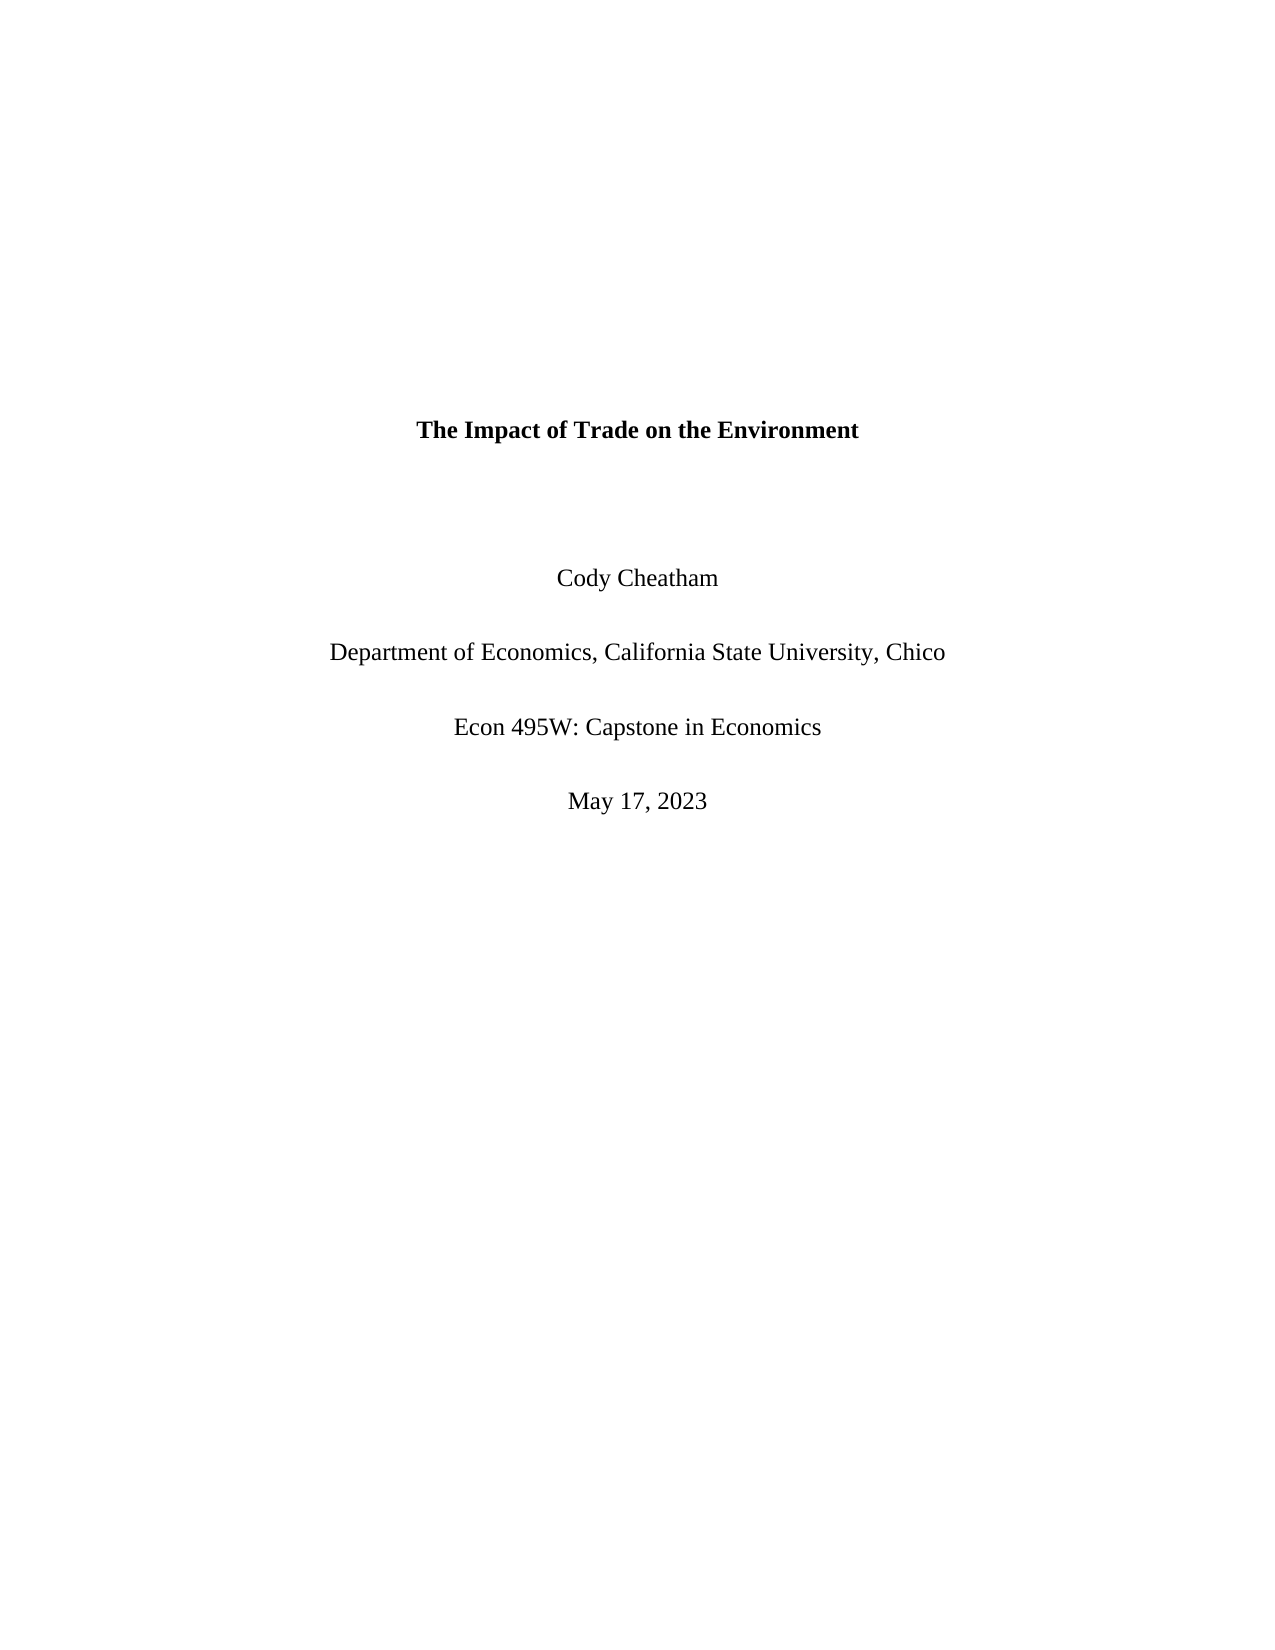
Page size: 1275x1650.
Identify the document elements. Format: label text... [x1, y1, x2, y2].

text Department of Economics, California State University, Chico [150, 637, 1125, 666]
text The Impact of Trade on the Environment [150, 415, 1125, 444]
text Econ 495W: Capstone in Economics [150, 712, 1125, 740]
text Cody Cheatham [150, 563, 1125, 592]
text May 17, 2023 [150, 786, 1125, 814]
